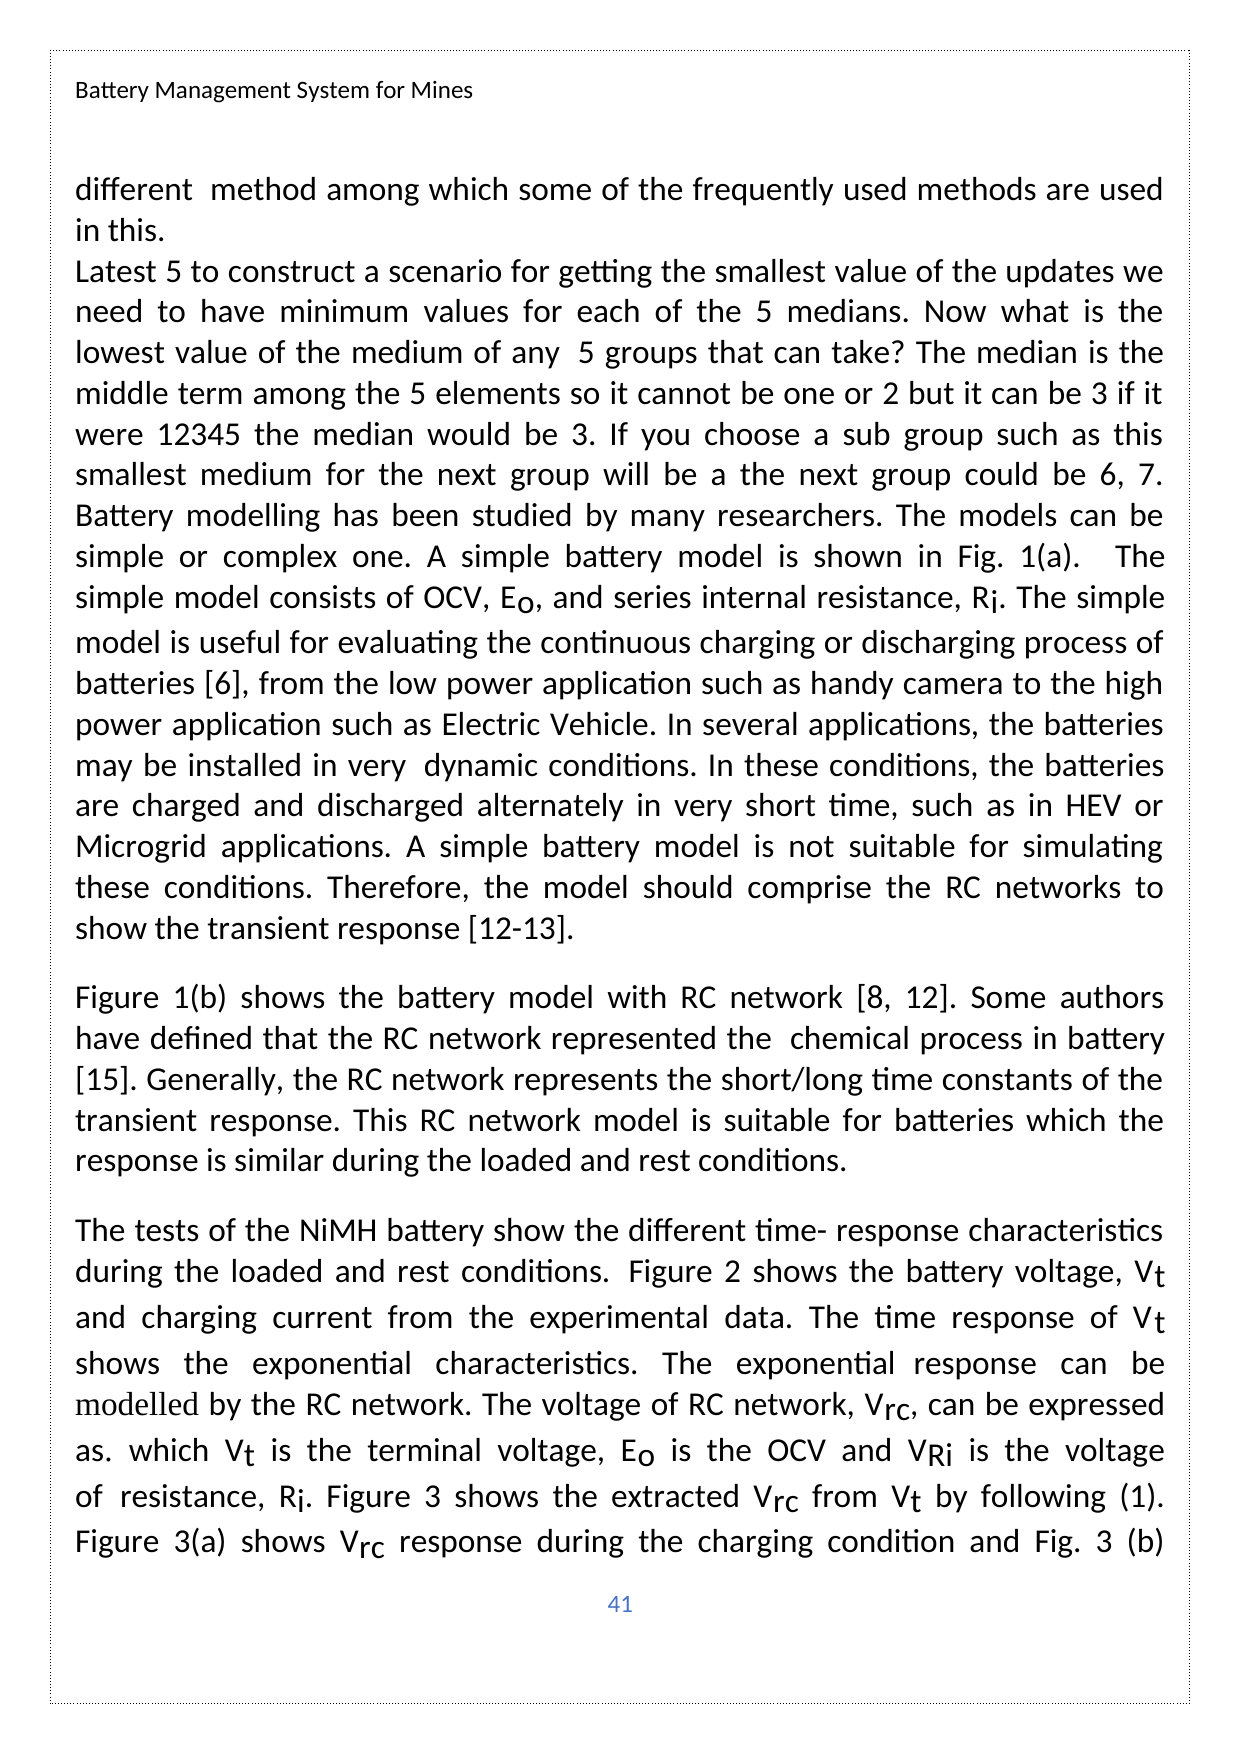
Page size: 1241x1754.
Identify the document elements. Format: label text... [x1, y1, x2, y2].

text Figure 1(b) shows the battery model with RC network [8, 12]. Some authors have defined that the RC network represented the2chemical process in battery [15]. Generally, the RC network represents the short/long time constants of the transient response. This RC network model is suitable for batteries which the response is similar during the loaded and rest conditions. [75, 977, 1165, 1180]
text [75, 1209, 1165, 1566]
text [75, 168, 1165, 250]
text Latest 5 to construct a scenario for getting the smallest value of the updates we need to have minimum values for each of the 5 medians. Now what is the lowest value of the medium of any25 groups that can take? The median is the middle term among the 5 elements so it cannot be one or 2 but it can be 3 if it were 12345 the median would be 3. If you choose a sub group such as this smallest medium for the next group will be a the next group could be 6, 7. Battery modelling has been studied by many researchers. The models can be simple or complex one. A simple battery model is shown in Fig. 1(a). 2The simple model consists of OCV, Eo, and series internal resistance, Ri. The simple model is useful for evaluating the continuous charging or discharging process of batteries [6], from the low power application such as handy camera to the high power application such as Electric Vehicle. In several applications, the batteries may be installed in very2dynamic conditions. In these conditions, the batteries are charged and discharged alternately in very short time, such as in HEV or Microgrid applications. A simple battery model is not suitable for simulating these conditions. Therefore, the model should comprise the RC networks to show the transient response [12-13]. [75, 250, 1165, 947]
